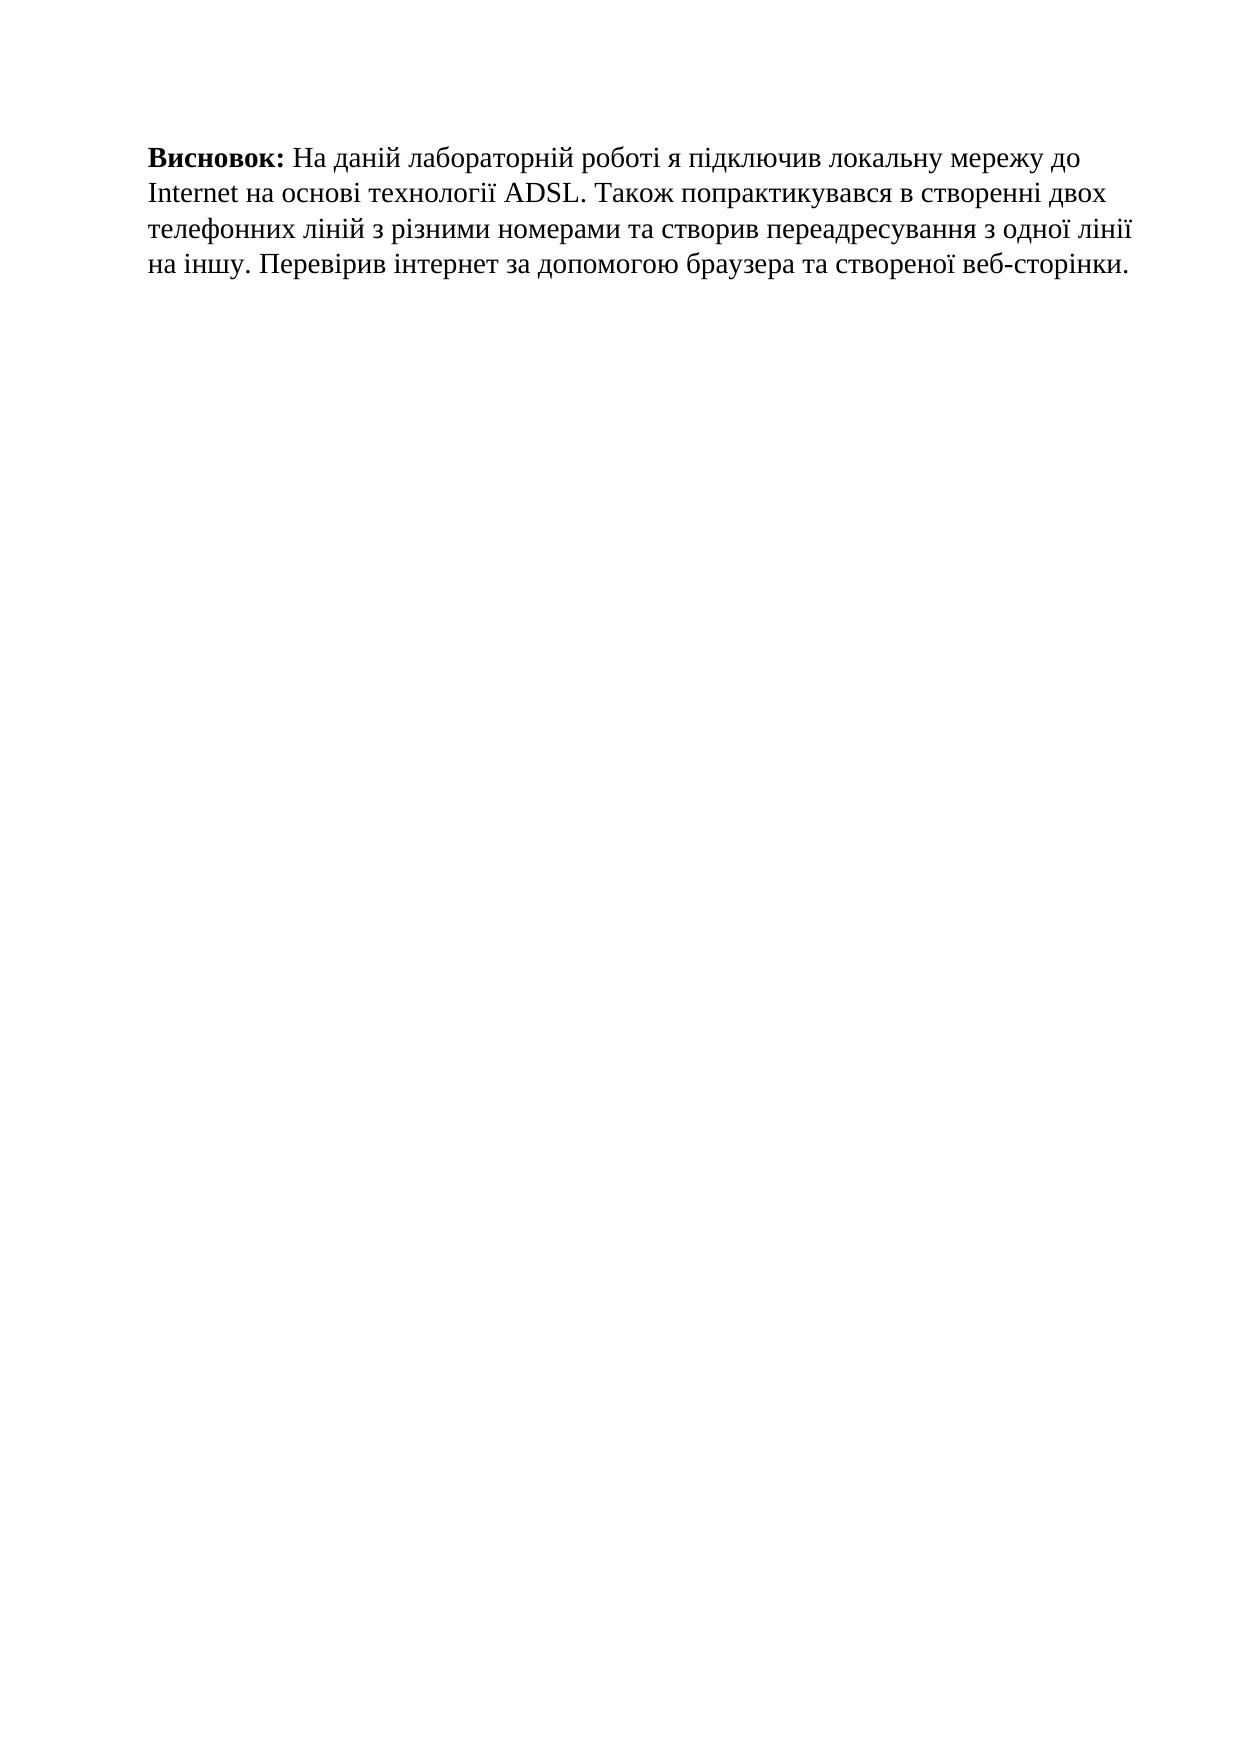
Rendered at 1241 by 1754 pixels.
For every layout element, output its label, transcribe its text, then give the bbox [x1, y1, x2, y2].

text Висновок: На даній лабораторній роботі я підключив локальну мережу до Internet на основі технології ADSL. Також попрактикувався в створенні двох телефонних ліній з різними номерами та створив переадресування з одної лінії на іншу. Перевірив інтернет за допомогою браузера та створеної веб-сторінки. [148, 140, 1152, 279]
